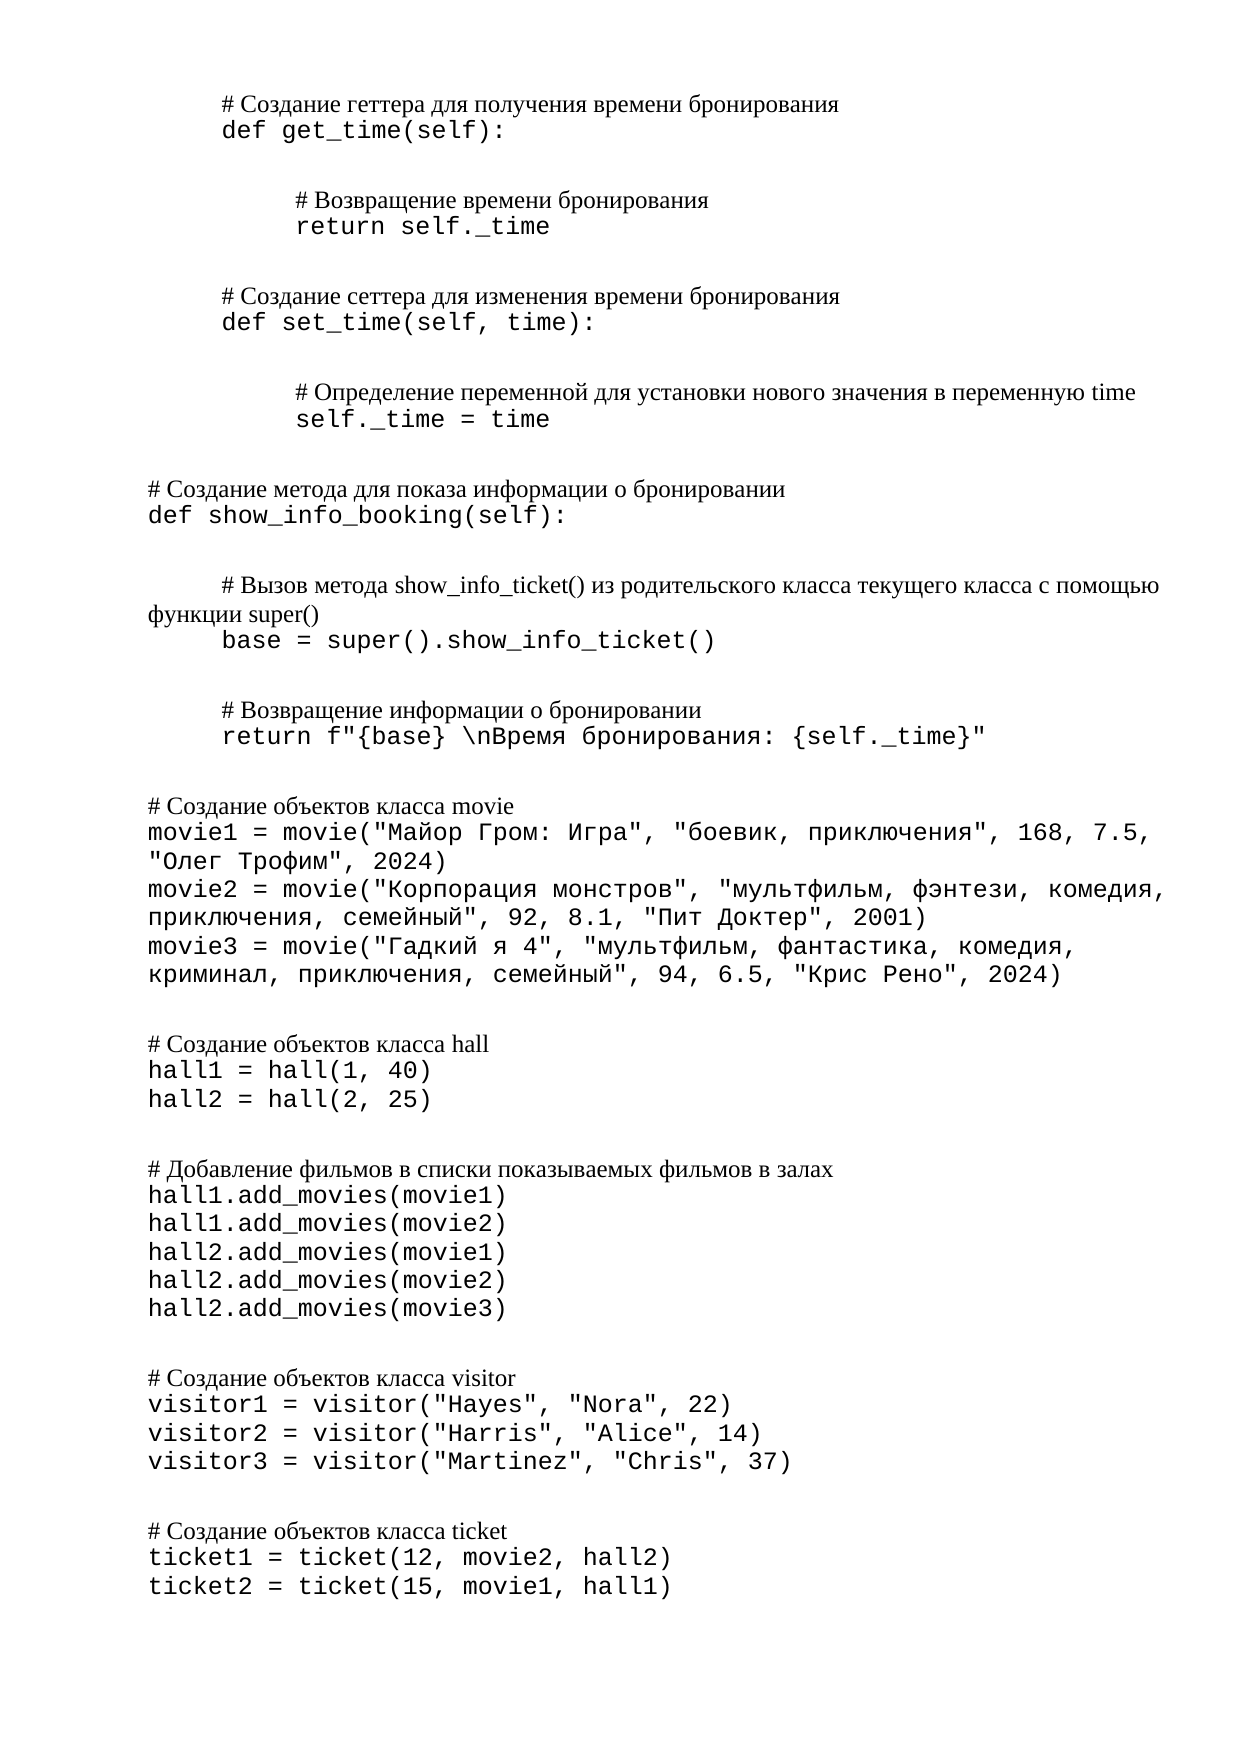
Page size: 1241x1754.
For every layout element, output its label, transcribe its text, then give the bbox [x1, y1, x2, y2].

text hall1.add_movies(movie2) [148, 1211, 1181, 1239]
text movie3 = movie("Гадкий я 4", "мультфильм, фантастика, комедия, криминал, приключения, семейный", 94, 6.5, "Крис Рено", 2024) [148, 933, 1181, 990]
text visitor2 = visitor("Harris", "Alice", 14) [148, 1420, 1181, 1449]
text # Определение переменной для установки нового значения в переменную time [221, 377, 1181, 406]
text # Возвращение информации о бронировании [148, 695, 1181, 724]
text hall2.add_movies(movie1) [148, 1239, 1181, 1267]
text # Создание сеттера для изменения времени бронирования [148, 281, 1181, 310]
text # Создание объектов класса hall [148, 1029, 1181, 1058]
text return self._time [221, 214, 1181, 242]
text hall2 = hall(2, 25) [148, 1086, 1181, 1114]
text ticket1 = ticket(12, movie2, hall2) [148, 1545, 1181, 1573]
text visitor1 = visitor("Hayes", "Nora", 22) [148, 1392, 1181, 1420]
text def get_time(self): [148, 117, 1181, 146]
text visitor3 = visitor("Martinez", "Chris", 37) [148, 1449, 1181, 1477]
text # Создание объектов класса ticket [148, 1516, 1181, 1545]
text # Вызов метода show_info_ticket() из родительского класса текущего класса с помощью функции super() [148, 570, 1181, 627]
text # Возвращение времени бронирования [221, 185, 1181, 214]
text hall1 = hall(1, 40) [148, 1058, 1181, 1086]
text movie1 = movie("Майор Гром: Игра", "боевик, приключения", 168, 7.5, "Олег Трофим", 2024) [148, 820, 1181, 877]
text def show_info_booking(self): [148, 502, 1181, 531]
text return f"{base} \nВремя бронирования: {self._time}" [148, 724, 1181, 752]
text # Создание объектов класса visitor [148, 1363, 1181, 1392]
text # Создание объектов класса movie [148, 791, 1181, 820]
text hall2.add_movies(movie3) [148, 1296, 1181, 1324]
text # Добавление фильмов в списки показываемых фильмов в залах [148, 1154, 1181, 1182]
text movie2 = movie("Корпорация монстров", "мультфильм, фэнтези, комедия, приключения, семейный", 92, 8.1, "Пит Доктер", 2001) [148, 877, 1181, 933]
text # Создание геттера для получения времени бронирования [148, 89, 1181, 117]
text hall2.add_movies(movie2) [148, 1267, 1181, 1296]
text # Создание метода для показа информации о бронировании [148, 474, 1181, 502]
text def set_time(self, time): [148, 310, 1181, 338]
text self._time = time [221, 406, 1181, 434]
text base = super().show_info_ticket() [148, 627, 1181, 656]
text hall1.add_movies(movie1) [148, 1182, 1181, 1211]
text ticket2 = ticket(15, movie1, hall1) [148, 1573, 1181, 1602]
